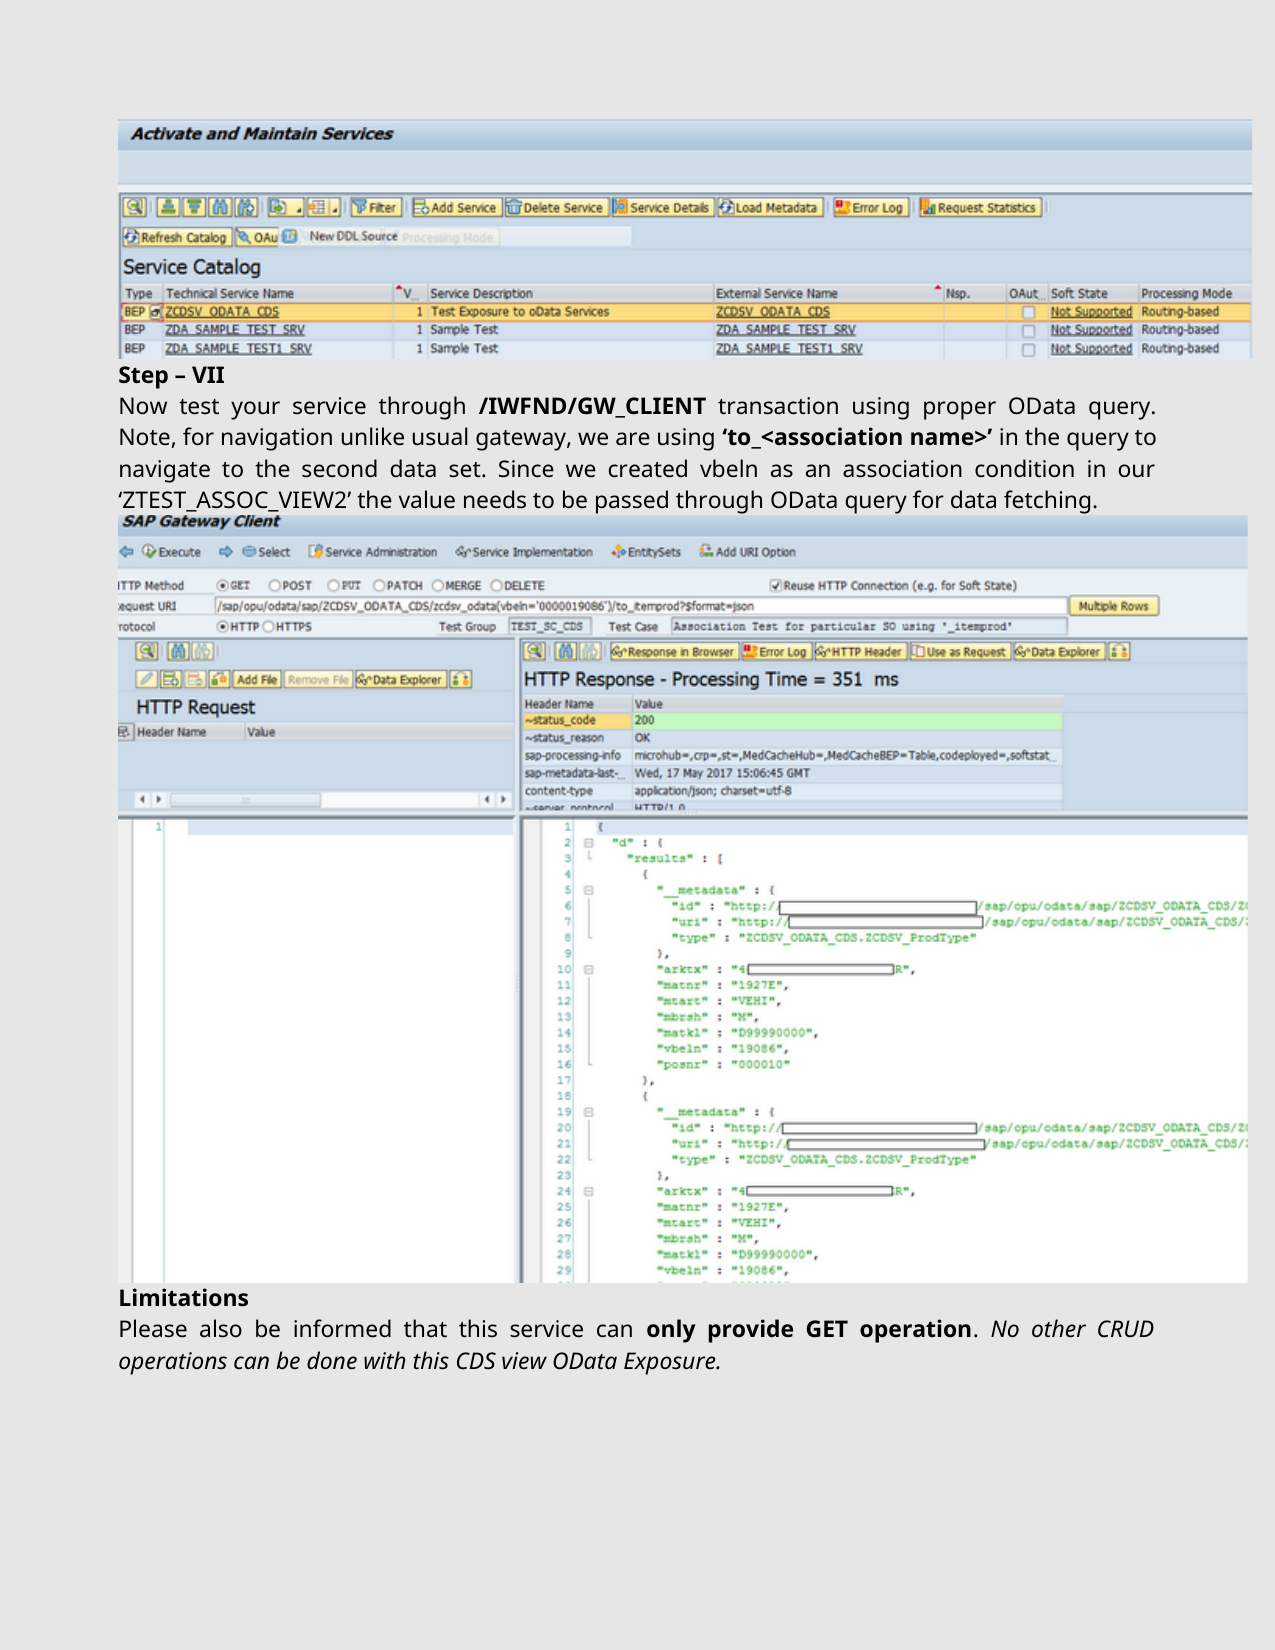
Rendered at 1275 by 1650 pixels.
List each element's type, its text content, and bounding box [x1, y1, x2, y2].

text Now test your service through /IWFND/GW_CLIENT transaction using proper OData query. Note, for navigation unlike usual gateway, we are using ‘to_<association name>’ in the query to navigate to the second data set. Since we created vbeln as an association condition in our ‘ZTEST_ASSOC_VIEW2’ the value needs to be passed through OData query for data fetching. [118, 390, 1157, 515]
text Step – VII [118, 359, 1157, 390]
picture [118, 515, 1248, 1283]
picture [118, 118, 1253, 359]
text Limitations Please also be informed that this service can only provide GET operation. No other CRUD operations can be done with this CDS view OData Exposure. [118, 1283, 1157, 1376]
